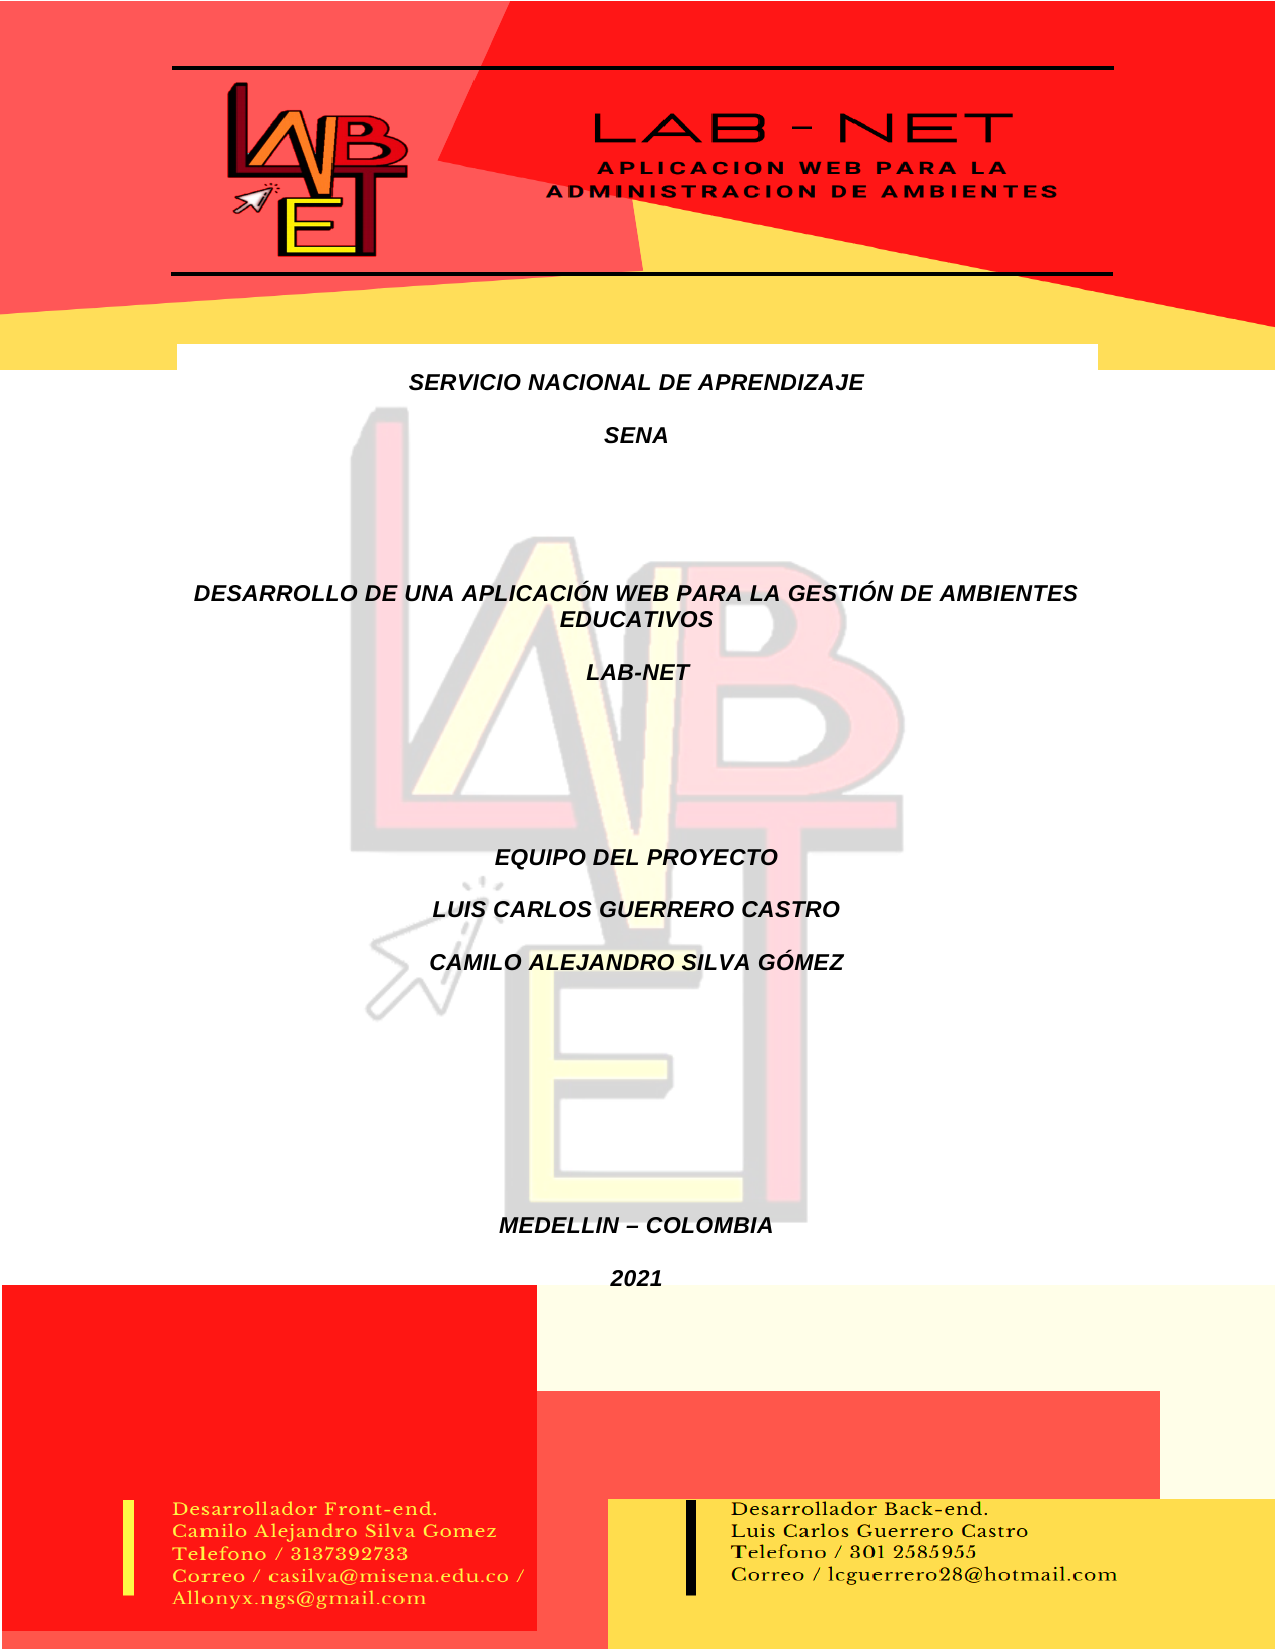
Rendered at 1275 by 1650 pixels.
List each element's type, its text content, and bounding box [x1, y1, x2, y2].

picture [2, 1285, 1275, 1649]
text 2021 [177, 1265, 1098, 1292]
picture [0, 1, 1275, 370]
text LAB-NET [177, 659, 1098, 685]
text DESARROLLO DE UNA APLICACIÓN WEB PARA LA GESTIÓN DE AMBIENTES EDUCATIVOS [177, 580, 1098, 633]
text SENA [177, 422, 1098, 448]
text EQUIPO DEL PROYECTO [177, 843, 1098, 870]
text MEDELLIN – COLOMBIA [177, 1212, 1098, 1239]
text LUIS CARLOS GUERRERO CASTRO [177, 896, 1098, 923]
text SERVICIO NACIONAL DE APRENDIZAJE [177, 369, 1098, 396]
text CAMILO ALEJANDRO SILVA GÓMEZ [177, 949, 1098, 975]
